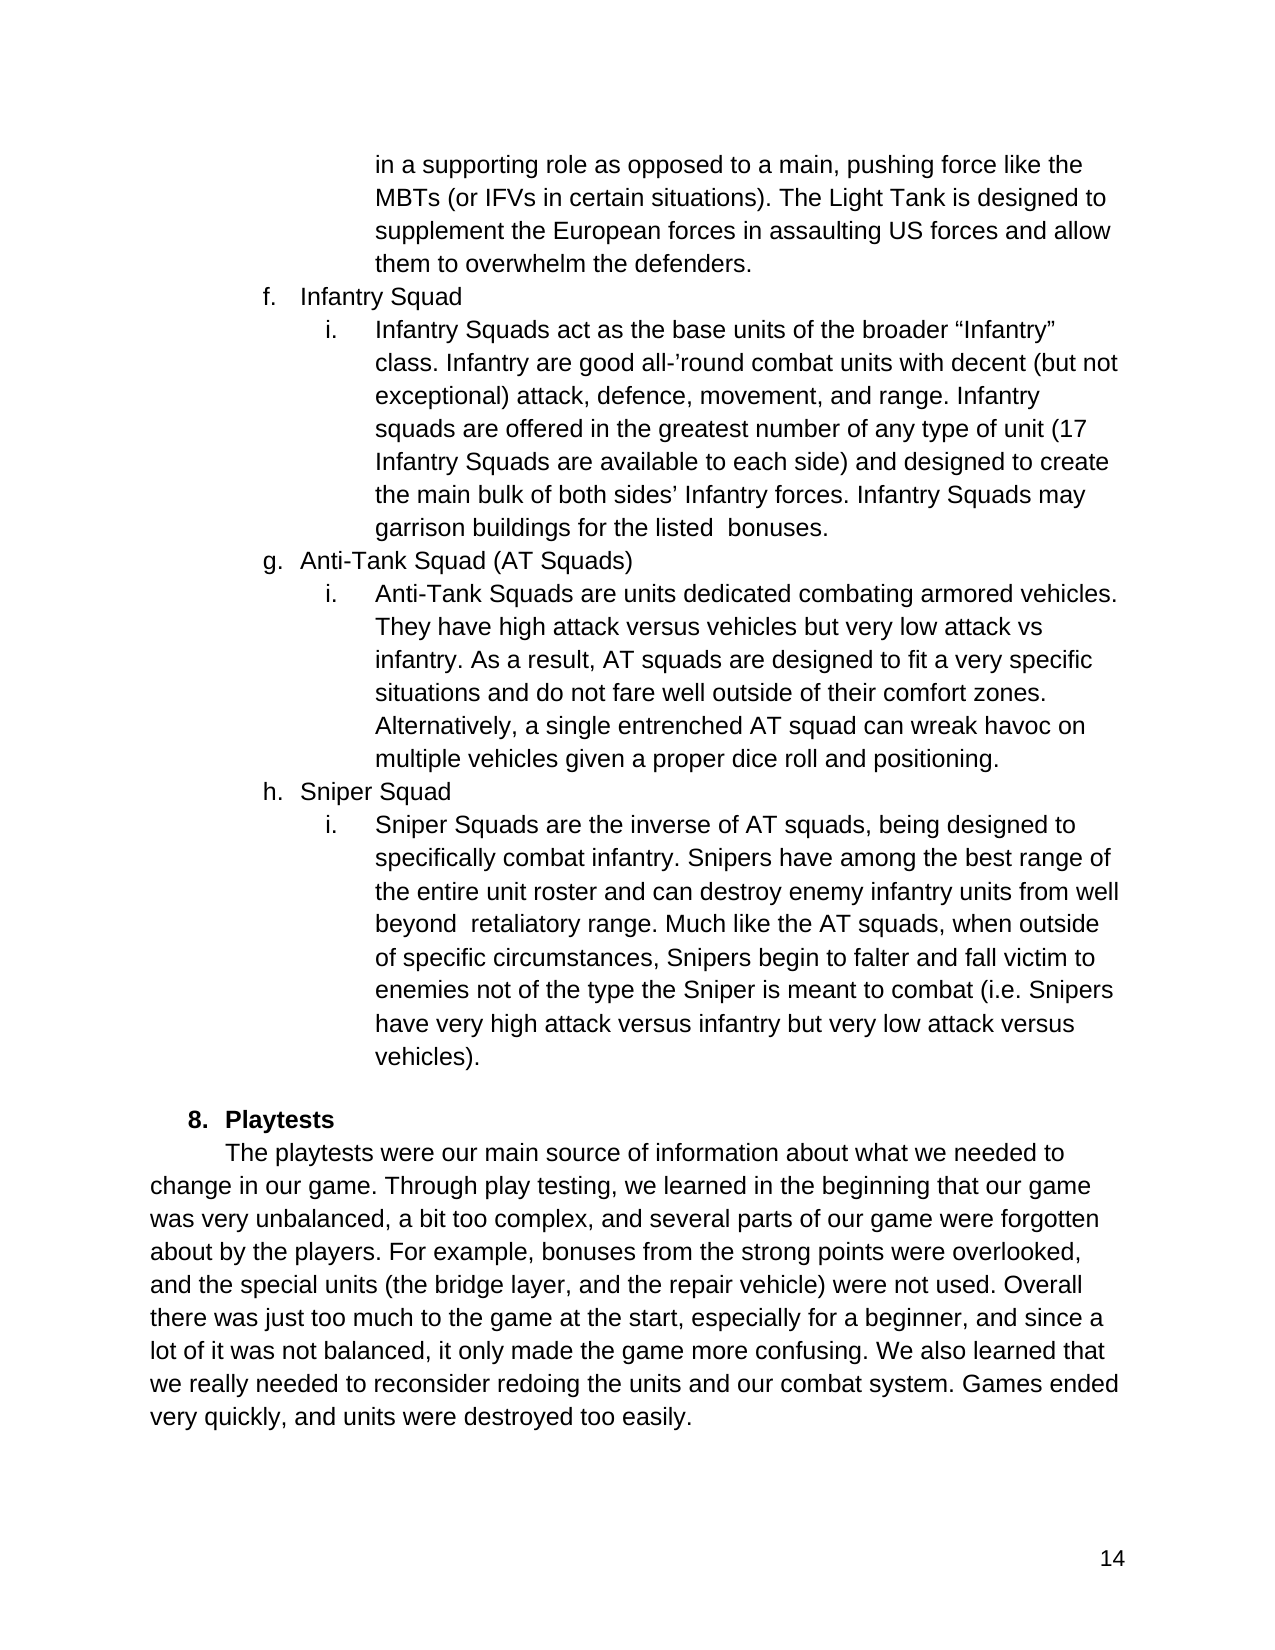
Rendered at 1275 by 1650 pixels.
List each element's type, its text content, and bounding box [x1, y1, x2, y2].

list Sniper Squads are the inverse of AT squads, being designed to specifically combat infantry. Snipers have among the best range of the entire unit roster and can destroy enemy infantry units from well beyond retaliatory range. Much like the AT squads, when outside of specific circumstances, Snipers begin to falter and fall victim to enemies not of the type the Sniper is meant to combat (i.e. Snipers have very high attack versus infantry but very low attack versus vehicles). [338, 810, 1125, 1070]
list Anti-Tank Squad (AT Squads) [263, 546, 1125, 575]
list Playtests [188, 1105, 1125, 1133]
list Anti-Tank Squads are units dedicated combating armored vehicles. They have high attack versus vehicles but very low attack vs infantry. As a result, AT squads are designed to fit a very specific situations and do not fare well outside of their comfort zones. Alternatively, a single entrenched AT squad can wreak havoc on multiple vehicles given a proper dice roll and positioning. [338, 579, 1125, 773]
list Sniper Squad [263, 777, 1125, 806]
list Infantry Squads act as the base units of the broader “Infantry” class. Infantry are good all-’round combat units with decent (but not exceptional) attack, defence, movement, and range. Infantry squads are offered in the greatest number of any type of unit (17 Infantry Squads are available to each side) and designed to create the main bulk of both sides’ Infantry forces. Infantry Squads may garrison buildings for the listed bonuses. [338, 315, 1125, 542]
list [338, 150, 1125, 278]
list Infantry Squad [263, 282, 1125, 311]
text The playtests were our main source of information about what we needed to change in our game. Through play testing, we learned in the beginning that our game was very unbalanced, a bit too complex, and several parts of our game were forgotten about by the players. For example, bonuses from the strong points were overlooked, and the special units (the bridge layer, and the repair vehicle) were not used. Overall there was just too much to the game at the start, especially for a beginner, and since a lot of it was not balanced, it only made the game more confusing. We also learned that we really needed to reconsider redoing the units and our combat system. Games ended very quickly, and units were destroyed too easily. [150, 1138, 1125, 1431]
